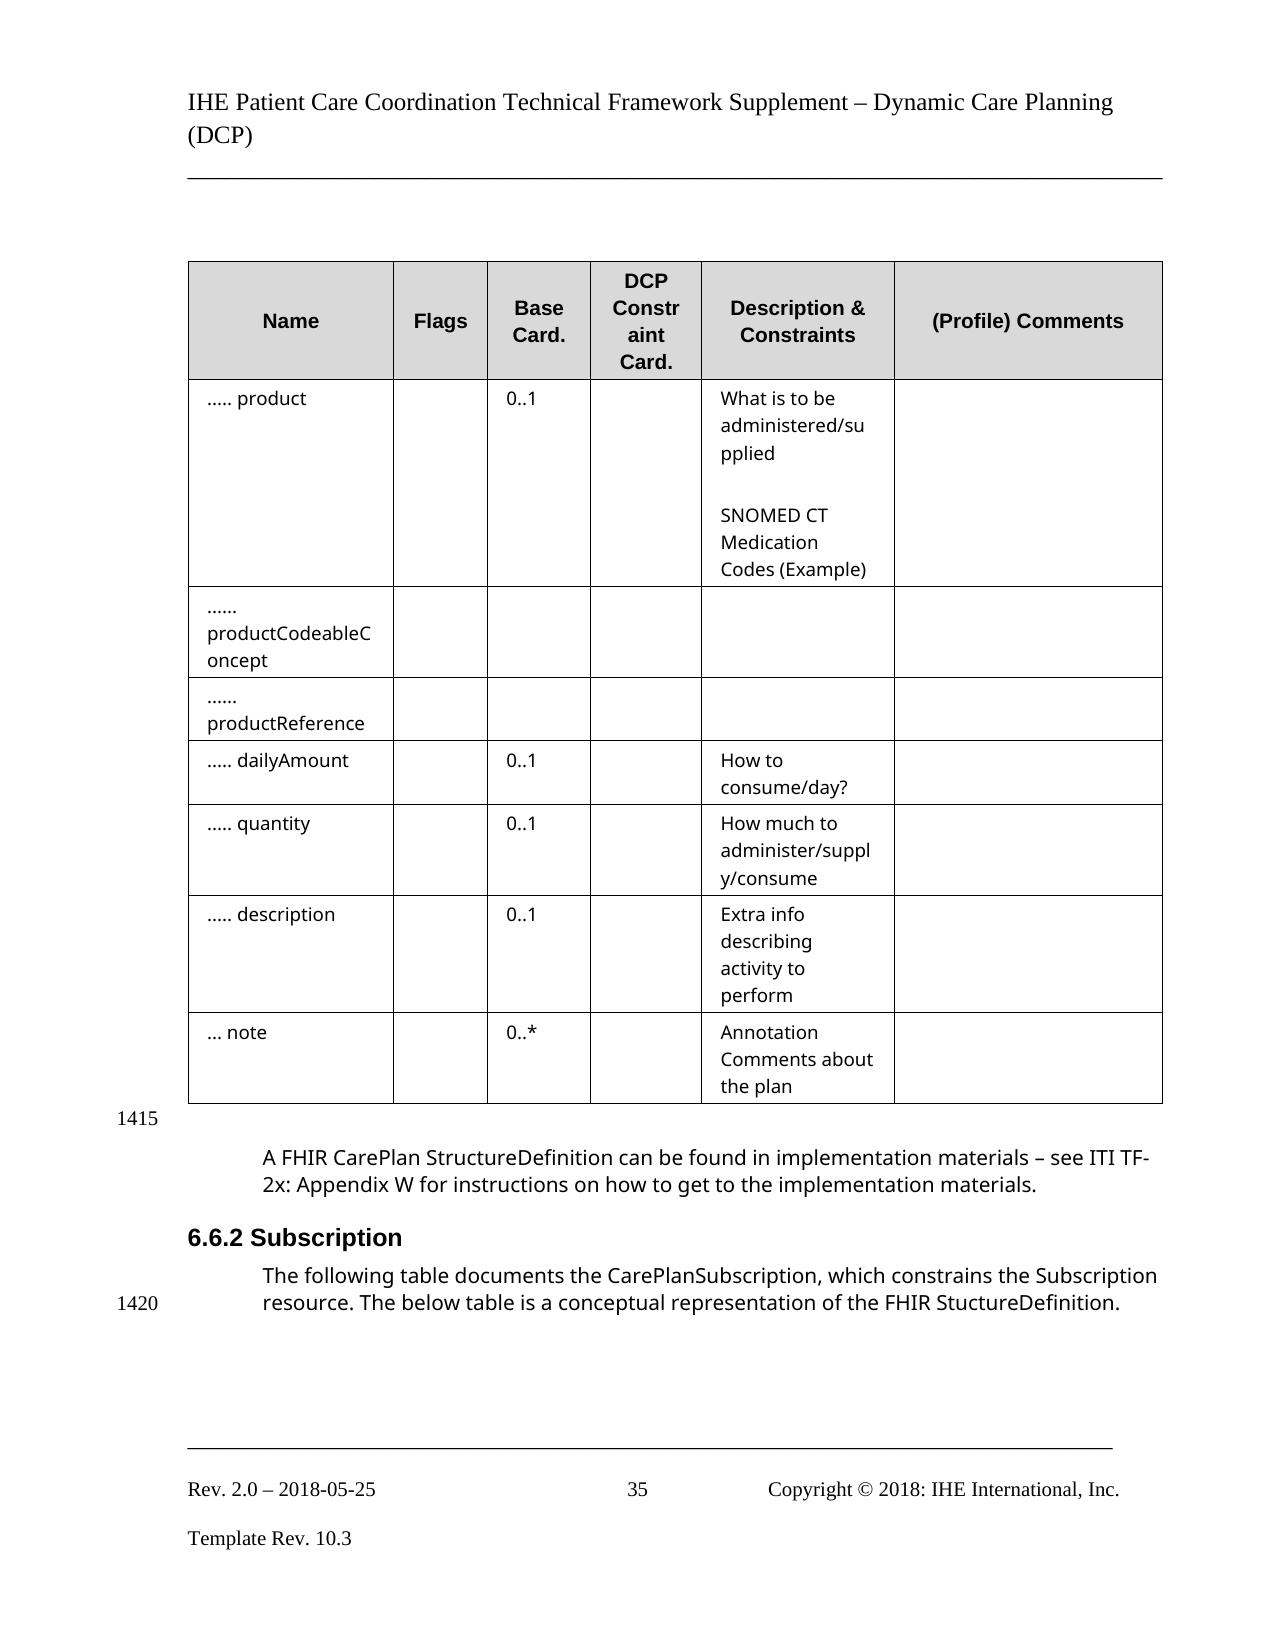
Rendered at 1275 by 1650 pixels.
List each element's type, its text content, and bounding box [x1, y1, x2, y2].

table_cell 0..1 [488, 741, 590, 804]
table_cell [591, 805, 701, 894]
table_cell Annotation Comments about the plan [702, 1013, 894, 1103]
table_header Base Card. [488, 262, 590, 379]
text A FHIR CarePlan StructureDefinition can be found in implementation materials – see ITI TF-2x: Appendix W for instructions on how to get to the implementation materials. [262, 1143, 1162, 1198]
table_cell [702, 678, 894, 740]
table_cell [895, 896, 1162, 1012]
table_cell [591, 741, 701, 804]
table_cell How much to administer/supply/consume [702, 805, 894, 894]
table_cell ...... productCodeableConcept [189, 587, 393, 677]
table_cell What is to be administered/supplied SNOMED CT Medication Codes (Example) [702, 380, 894, 586]
table_header Name [189, 262, 393, 379]
table_cell [591, 678, 701, 740]
table_cell [895, 741, 1162, 804]
table_cell [488, 678, 590, 740]
table_cell How to consume/day? [702, 741, 894, 804]
table_cell [591, 896, 701, 1012]
table_cell [591, 380, 701, 586]
table_cell [394, 587, 487, 677]
table_cell ..... product [189, 380, 393, 586]
table_header Flags [394, 262, 487, 379]
table_cell 0..* [488, 1013, 590, 1103]
table_cell [895, 587, 1162, 677]
table_cell 0..1 [488, 380, 590, 586]
table_cell ... note [189, 1013, 393, 1103]
table_cell [895, 380, 1162, 586]
table_cell ..... description [189, 896, 393, 1012]
table_cell [488, 587, 590, 677]
table_cell [394, 805, 487, 894]
table_cell [394, 678, 487, 740]
table_cell [895, 1013, 1162, 1103]
table_cell Extra info describing activity to perform [702, 896, 894, 1012]
table_cell [895, 678, 1162, 740]
table_cell [394, 896, 487, 1012]
table_header (Profile) Comments [895, 262, 1162, 379]
table_cell 0..1 [488, 805, 590, 894]
subtitle 6.6.2 Subscription [187, 1223, 1162, 1251]
table_cell 0..1 [488, 896, 590, 1012]
table_cell ..... dailyAmount [189, 741, 393, 804]
table_cell [895, 805, 1162, 894]
table_cell [394, 380, 487, 586]
text The following table documents the CarePlanSubscription, which constrains the Subscription resource. The below table is a conceptual representation of the FHIR StuctureDefinition. [262, 1262, 1162, 1316]
table_cell [394, 741, 487, 804]
table_header DCP Constraint Card. [591, 262, 701, 379]
table_cell ..... quantity [189, 805, 393, 894]
table_cell ...... productReference [189, 678, 393, 740]
table_cell [591, 587, 701, 677]
table_cell [702, 587, 894, 677]
table_cell [591, 1013, 701, 1103]
table_cell [394, 1013, 487, 1103]
table_header Description & Constraints [702, 262, 894, 379]
